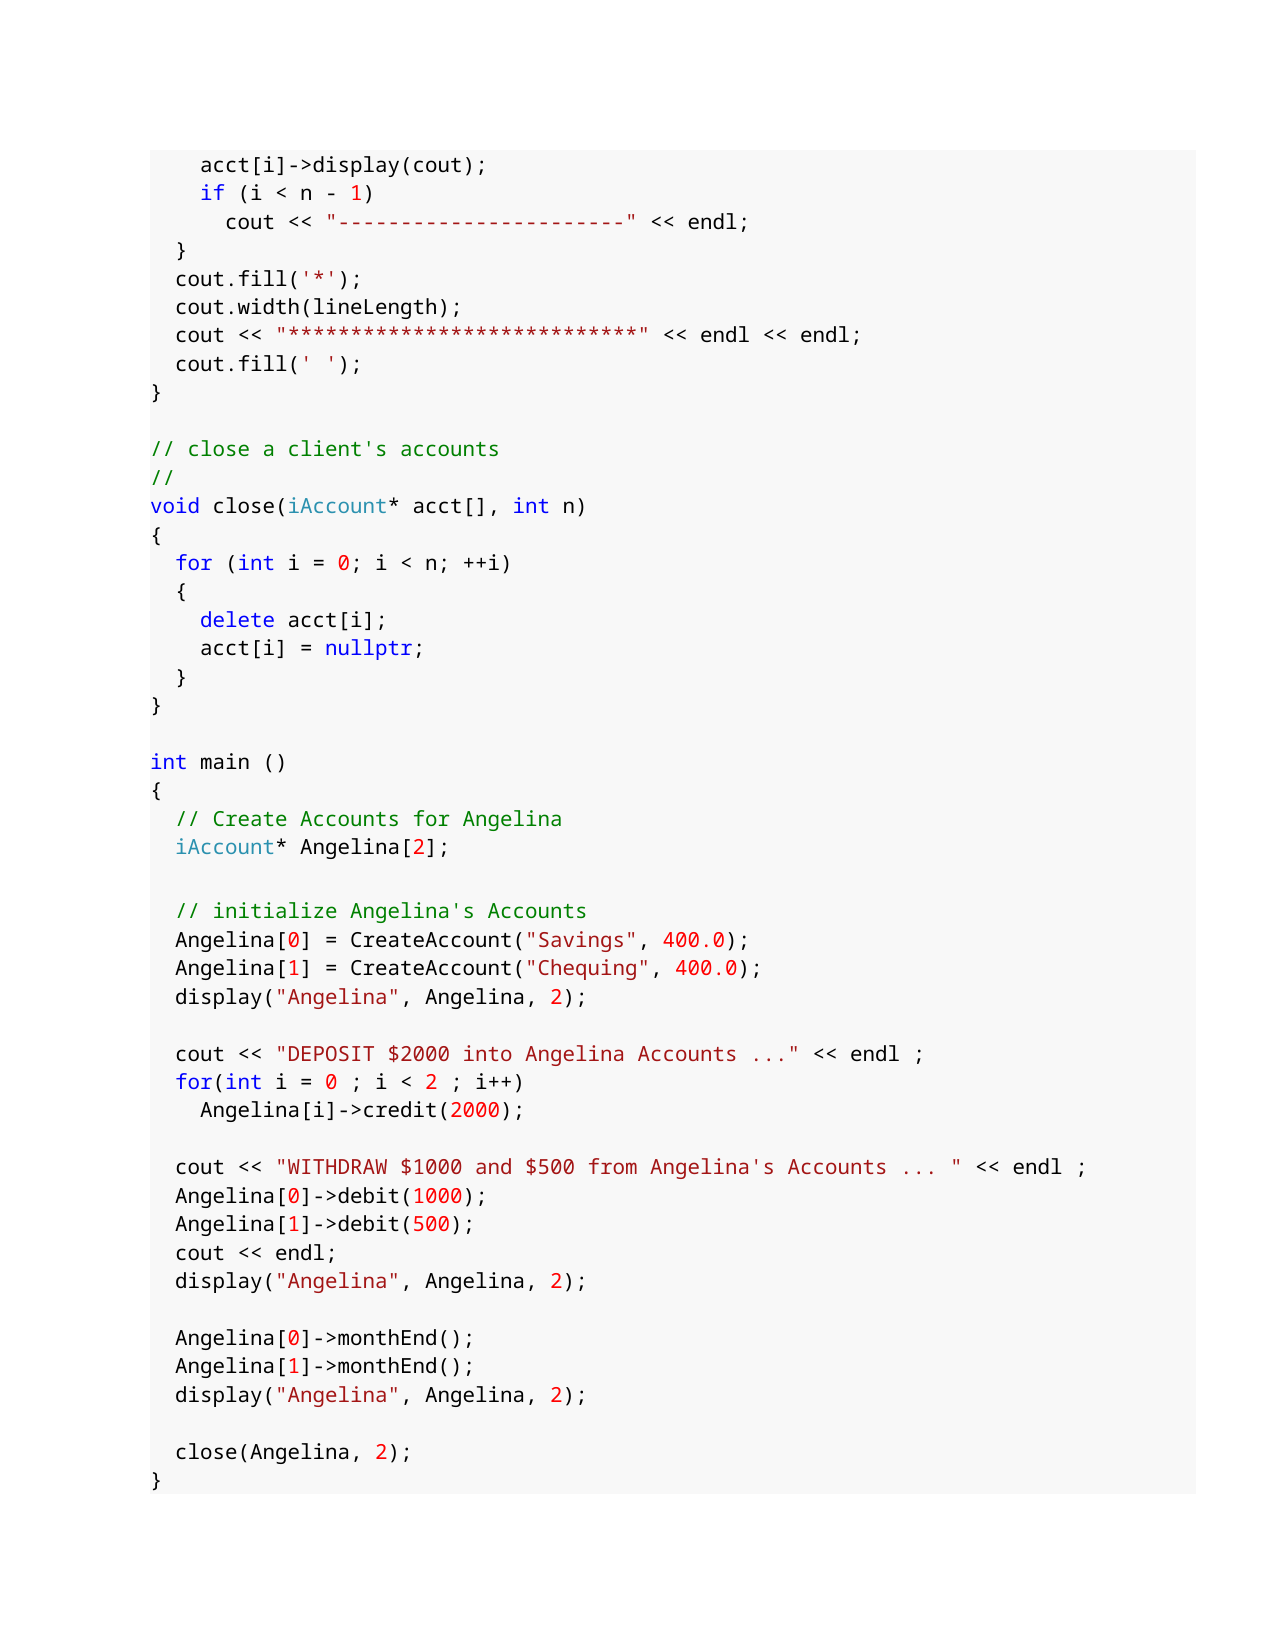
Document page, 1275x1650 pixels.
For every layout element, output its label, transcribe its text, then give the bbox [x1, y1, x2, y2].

text for(int i = 0 ; i < 2 ; i++) [150, 1067, 1196, 1096]
text cout << endl; [150, 1238, 1196, 1266]
text cout << "****************************" << endl << endl; [150, 321, 1196, 349]
text Angelina[1]->debit(500); [150, 1209, 1196, 1238]
text // [150, 463, 1196, 491]
text iAccount* Angelina[2]; [150, 832, 1196, 861]
text cout << "DEPOSIT $2000 into Angelina Accounts ..." << endl ; [150, 1039, 1196, 1067]
text { [150, 520, 1196, 548]
text cout << "WITHDRAW $1000 and $500 from Angelina's Accounts ... " << endl ; [150, 1152, 1196, 1181]
text Angelina[i]->credit(2000); [150, 1096, 1196, 1124]
text // Create Accounts for Angelina [150, 804, 1196, 832]
text Angelina[1]->monthEnd(); [150, 1352, 1196, 1380]
text cout << "-----------------------" << endl; [150, 207, 1196, 235]
text int main () [150, 747, 1196, 776]
text for (int i = 0; i < n; ++i) [150, 548, 1196, 577]
text } [150, 377, 1196, 406]
text // close a client's accounts [150, 434, 1196, 463]
text { [150, 776, 1196, 804]
text void close(iAccount* acct[], int n) [150, 491, 1196, 520]
text Angelina[0]->debit(1000); [150, 1181, 1196, 1209]
text Angelina[0]->monthEnd(); [150, 1323, 1196, 1352]
text } [150, 662, 1196, 690]
text cout.fill(' '); [150, 349, 1196, 377]
text display("Angelina", Angelina, 2); [150, 982, 1196, 1010]
text } [150, 690, 1196, 719]
text } [150, 235, 1196, 264]
text acct[i]->display(cout); [150, 150, 1196, 178]
text delete acct[i]; [150, 605, 1196, 633]
text close(Angelina, 2); [150, 1437, 1196, 1465]
text // initialize Angelina's Accounts [150, 897, 1196, 925]
text { [150, 577, 1196, 605]
text Angelina[1] = CreateAccount("Chequing", 400.0); [150, 953, 1196, 982]
text cout.fill('*'); [150, 264, 1196, 292]
text cout.width(lineLength); [150, 292, 1196, 321]
text display("Angelina", Angelina, 2); [150, 1380, 1196, 1408]
text if (i < n - 1) [150, 178, 1196, 207]
text acct[i] = nullptr; [150, 633, 1196, 662]
text } [150, 1465, 1196, 1494]
text display("Angelina", Angelina, 2); [150, 1266, 1196, 1295]
text Angelina[0] = CreateAccount("Savings", 400.0); [150, 925, 1196, 953]
